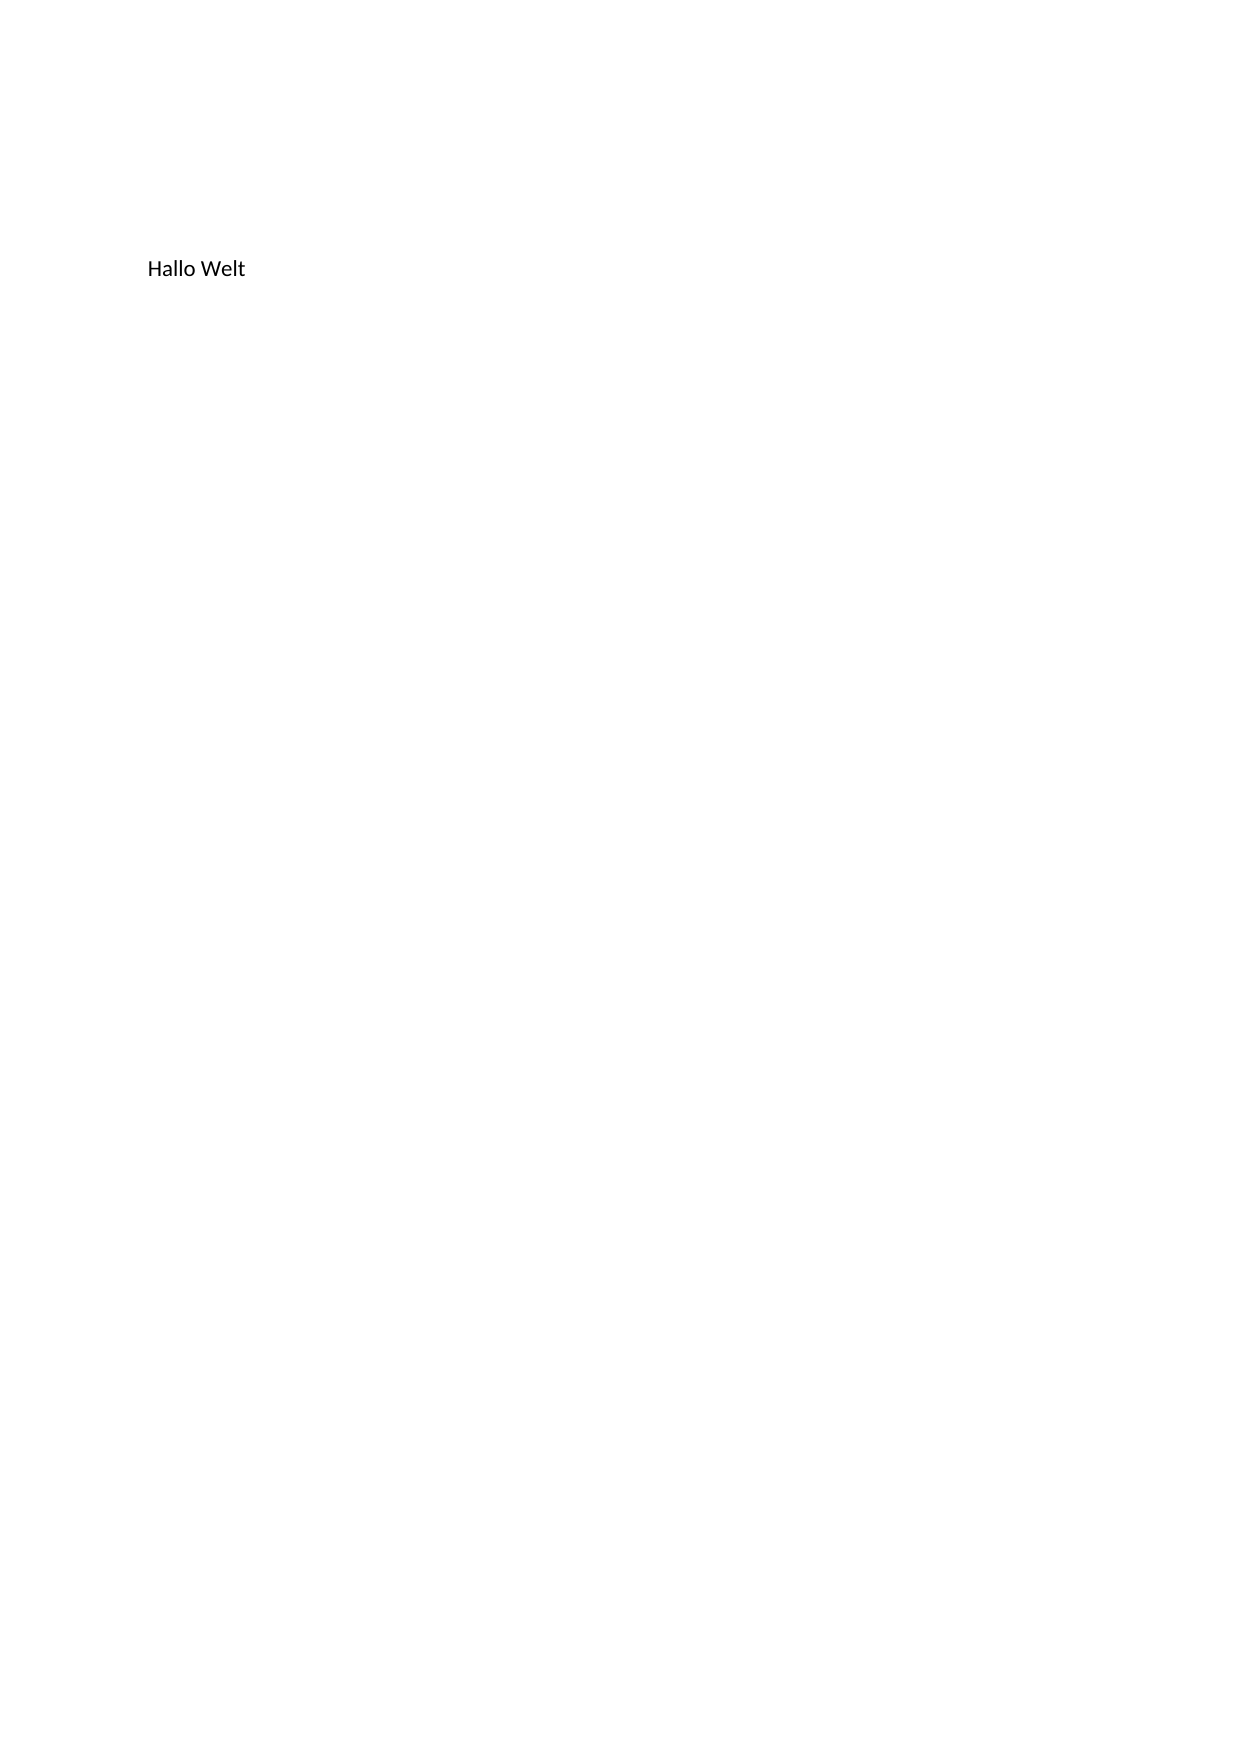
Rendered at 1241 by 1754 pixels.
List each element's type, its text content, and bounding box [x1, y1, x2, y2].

text Hallo Welt [148, 254, 1093, 282]
